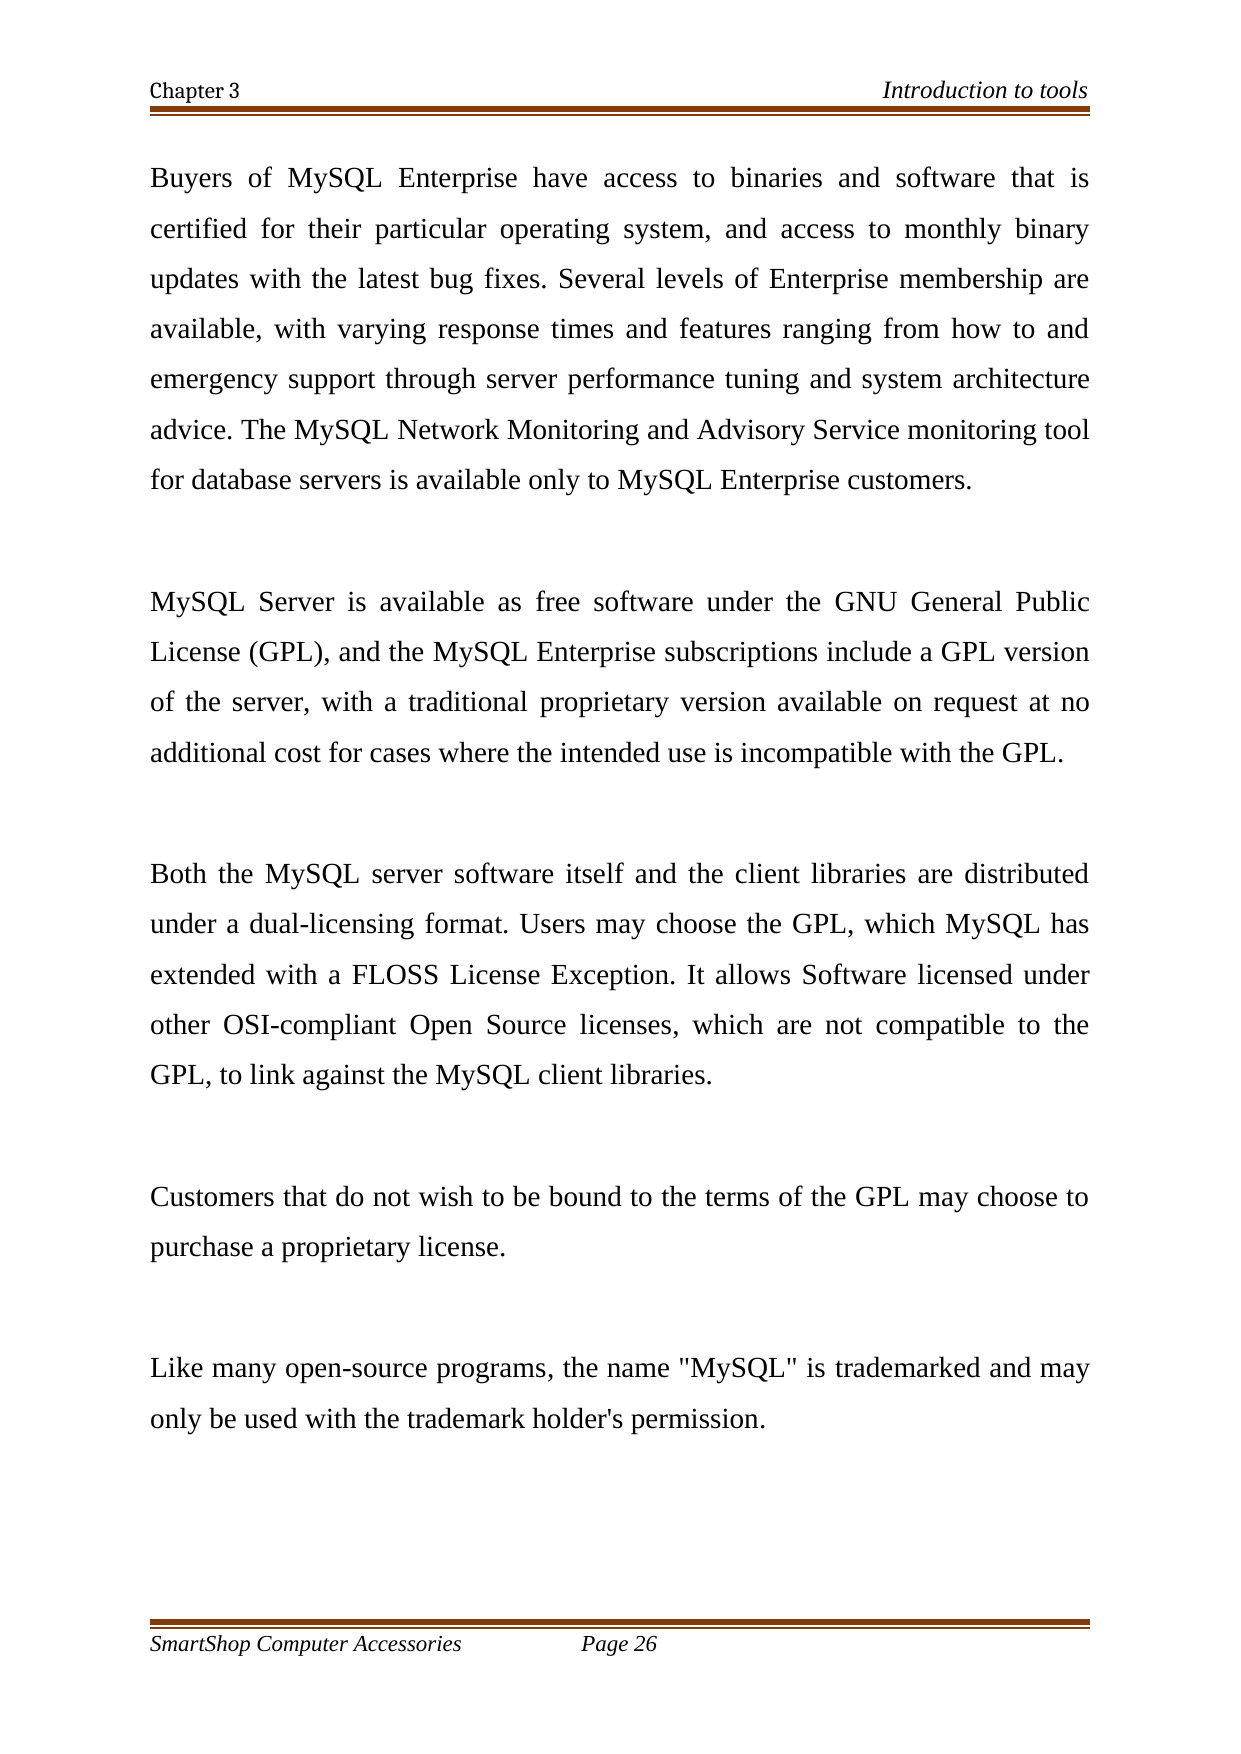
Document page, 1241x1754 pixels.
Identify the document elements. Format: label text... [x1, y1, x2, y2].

text Buyers of MySQL Enterprise have access to binaries and software that is certified for their particular operating system, and access to monthly binary updates with the latest bug fixes. Several levels of Enterprise membership are available, with varying response times and features ranging from how to and emergency support through server performance tuning and system architecture advice. The MySQL Network Monitoring and Advisory Service monitoring tool for database servers is available only to MySQL Enterprise customers. [150, 160, 1090, 496]
text Both the MySQL server software itself and the client libraries are distributed under a dual-licensing format. Users may choose the GPL, which MySQL has extended with a FLOSS License Exception. It allows Software licensed under other OSI-compliant Open Source licenses, which are not compatible to the GPL, to link against the MySQL client libraries. [150, 856, 1090, 1091]
text Customers that do not wish to be bound to the terms of the GPL may choose to purchase a proprietary license. [150, 1179, 1090, 1263]
text MySQL Server is available as free software under the GNU General Public License (GPL), and the MySQL Enterprise subscriptions include a GPL version of the server, with a traditional proprietary version available on request at no additional cost for cases where the intended use is incompatible with the GPL. [150, 584, 1090, 768]
text Like many open-source programs, the name "MySQL" is trademarked and may only be used with the trademark holder's permission. [150, 1351, 1090, 1434]
